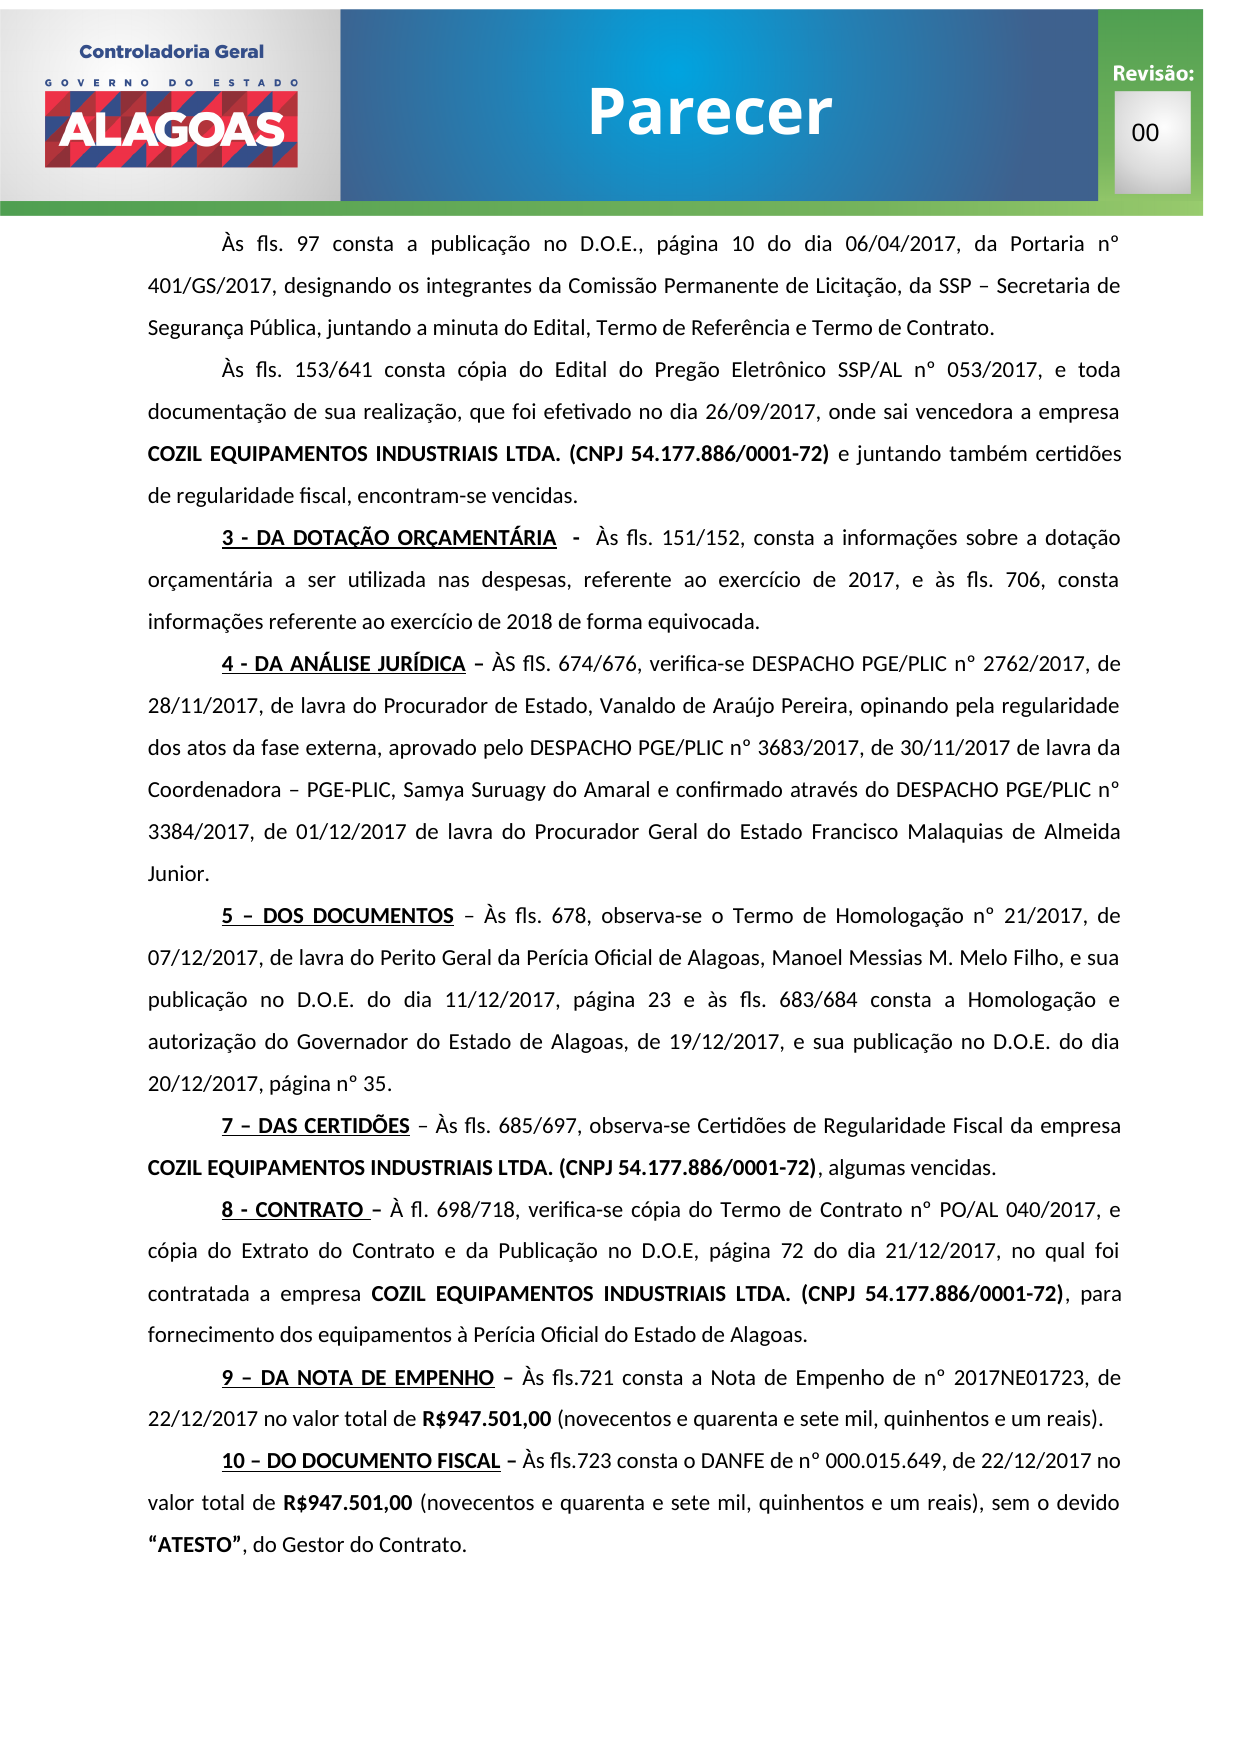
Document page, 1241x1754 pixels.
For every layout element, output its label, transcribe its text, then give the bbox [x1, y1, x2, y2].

text 8 - CONTRATO – À fl. 698/718, verifica-se cópia do Termo de Contrato nº PO/AL 040/2017, e cópia do Extrato do Contrato e da Publicação no D.O.E, página 72 do dia 21/12/2017, no qual foi contratada a empresa COZIL EQUIPAMENTOS INDUSTRIAIS LTDA. (CNPJ 54.177.886/0001-72), para fornecimento dos equipamentos à Perícia Oficial do Estado de Alagoas. [148, 1195, 1122, 1349]
text 10 – DO DOCUMENTO FISCAL – Às fls.723 consta o DANFE de nº 000.015.649, de 22/12/2017 no valor total de R$947.501,00 (novecentos e quarenta e sete mil, quinhentos e um reais), sem o devido “ATESTO”, do Gestor do Contrato. [148, 1447, 1122, 1558]
text 3 - DA DOTAÇÃO ORÇAMENTÁRIA - Às fls. 151/152, consta a informações sobre a dotação orçamentária a ser utilizada nas despesas, referente ao exercício de 2017, e às fls. 706, consta informações referente ao exercício de 2018 de forma equivocada. [148, 523, 1122, 635]
picture [0, 9, 1204, 216]
text Às fls. 97 consta a publicação no D.O.E., página 10 do dia 06/04/2017, da Portaria nº 401/GS/2017, designando os integrantes da Comissão Permanente de Licitação, da SSP – Secretaria de Segurança Pública, juntando a minuta do Edital, Termo de Referência e Termo de Contrato. [148, 177, 1122, 341]
text 9 – DA NOTA DE EMPENHO – Às fls.721 consta a Nota de Empenho de nº 2017NE01723, de 22/12/2017 no valor total de R$947.501,00 (novecentos e quarenta e sete mil, quinhentos e um reais). [148, 1363, 1122, 1433]
text 7 – DAS CERTIDÕES – Às fls. 685/697, observa-se Certidões de Regularidade Fiscal da empresa COZIL EQUIPAMENTOS INDUSTRIAIS LTDA. (CNPJ 54.177.886/0001-72), algumas vencidas. [148, 1111, 1122, 1181]
text 4 - DA ANÁLISE JURÍDICA – ÀS flS. 674/676, verifica-se DESPACHO PGE/PLIC nº 2762/2017, de 28/11/2017, de lavra do Procurador de Estado, Vanaldo de Araújo Pereira, opinando pela regularidade dos atos da fase externa, aprovado pelo DESPACHO PGE/PLIC nº 3683/2017, de 30/11/2017 de lavra da Coordenadora – PGE-PLIC, Samya Suruagy do Amaral e confirmado através do DESPACHO PGE/PLIC nº 3384/2017, de 01/12/2017 de lavra do Procurador Geral do Estado Francisco Malaquias de Almeida Junior. [148, 649, 1122, 887]
text Às fls. 153/641 consta cópia do Edital do Pregão Eletrônico SSP/AL nº 053/2017, e toda documentação de sua realização, que foi efetivado no dia 26/09/2017, onde sai vencedora a empresa COZIL EQUIPAMENTOS INDUSTRIAIS LTDA. (CNPJ 54.177.886/0001-72) e juntando também certidões de regularidade fiscal, encontram-se vencidas. [148, 355, 1122, 509]
text 5 – DOS DOCUMENTOS – Às fls. 678, observa-se o Termo de Homologação nº 21/2017, de 07/12/2017, de lavra do Perito Geral da Perícia Oficial de Alagoas, Manoel Messias M. Melo Filho, e sua publicação no D.O.E. do dia 11/12/2017, página 23 e às fls. 683/684 consta a Homologação e autorização do Governador do Estado de Alagoas, de 19/12/2017, e sua publicação no D.O.E. do dia 20/12/2017, página nº 35. [148, 901, 1122, 1097]
